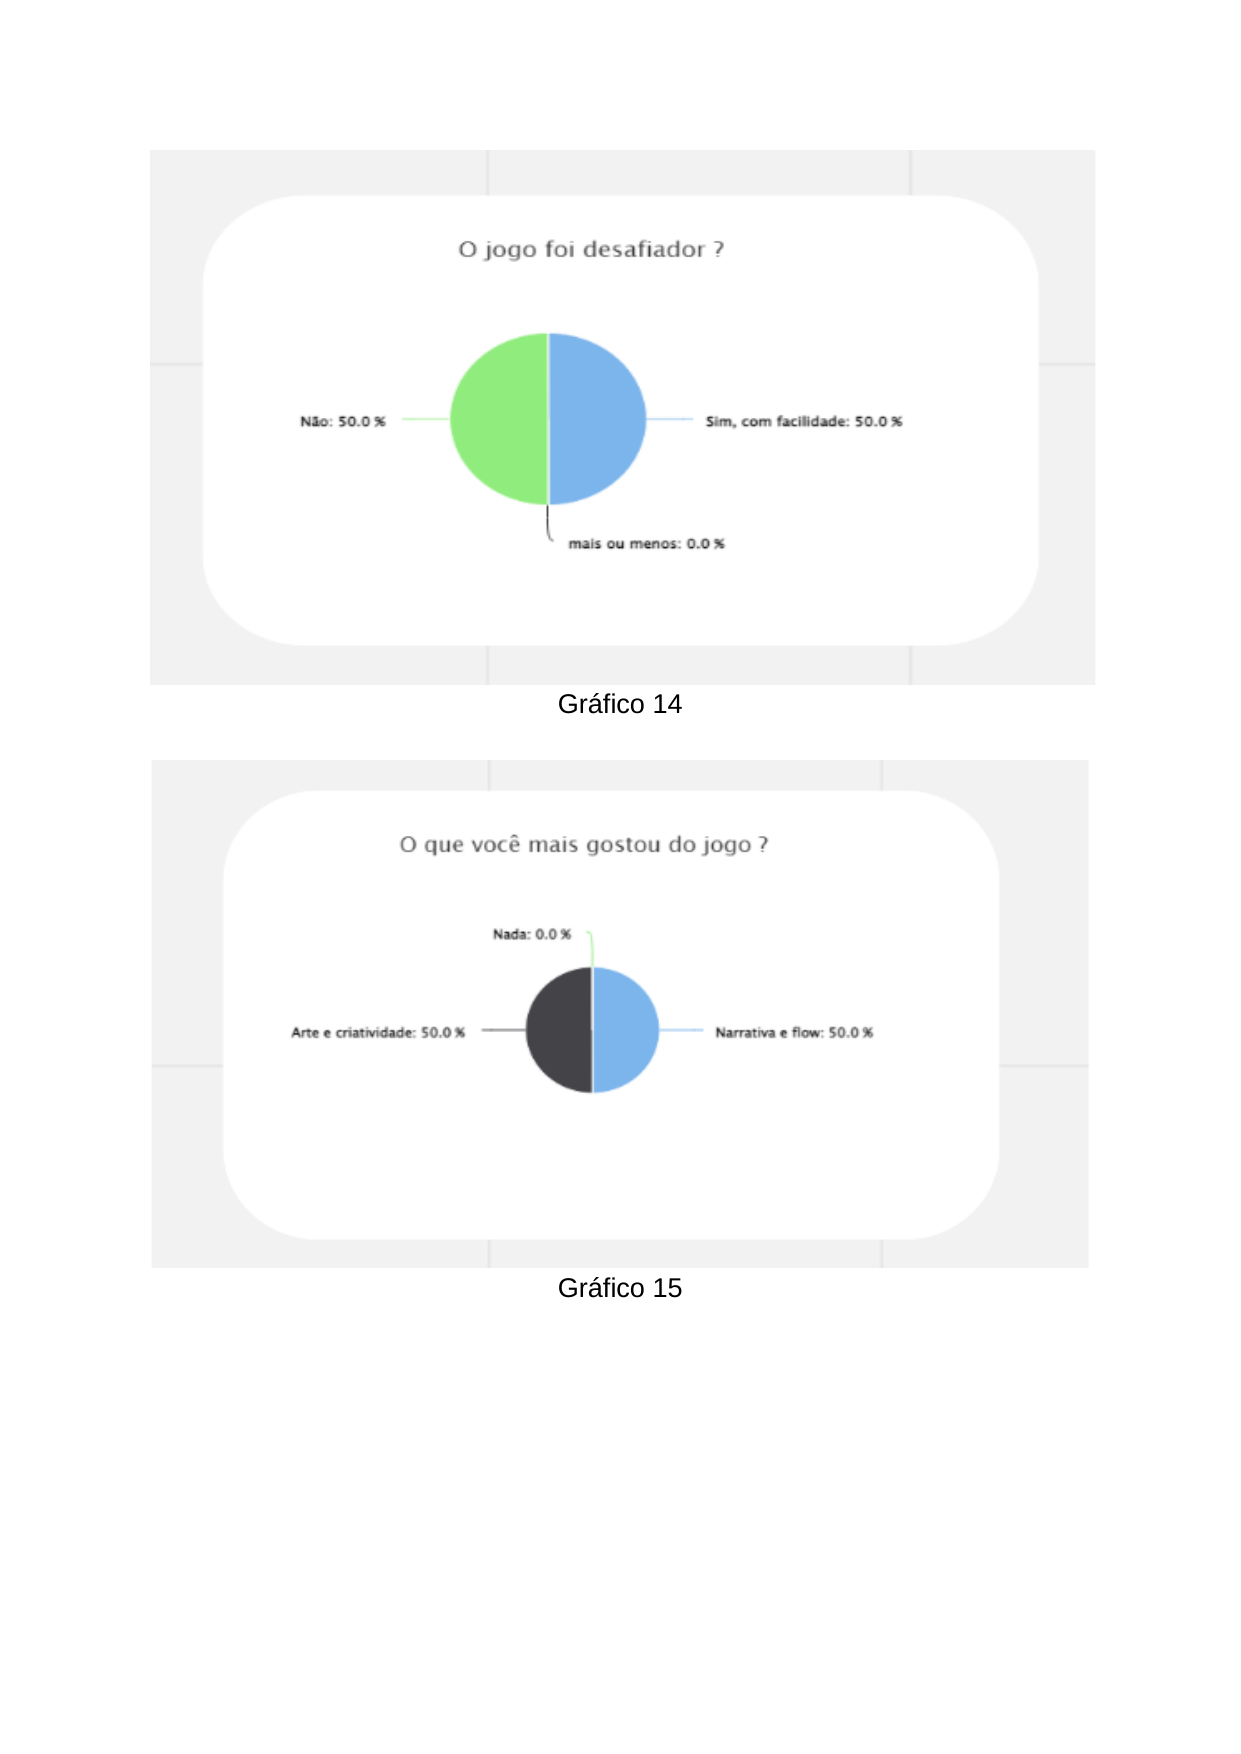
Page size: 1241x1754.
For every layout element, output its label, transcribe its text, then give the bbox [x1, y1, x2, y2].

text Gráfico 14 [150, 688, 1090, 719]
picture [151, 760, 1089, 1268]
picture [150, 150, 1096, 685]
text Gráfico 15 [150, 1272, 1090, 1303]
